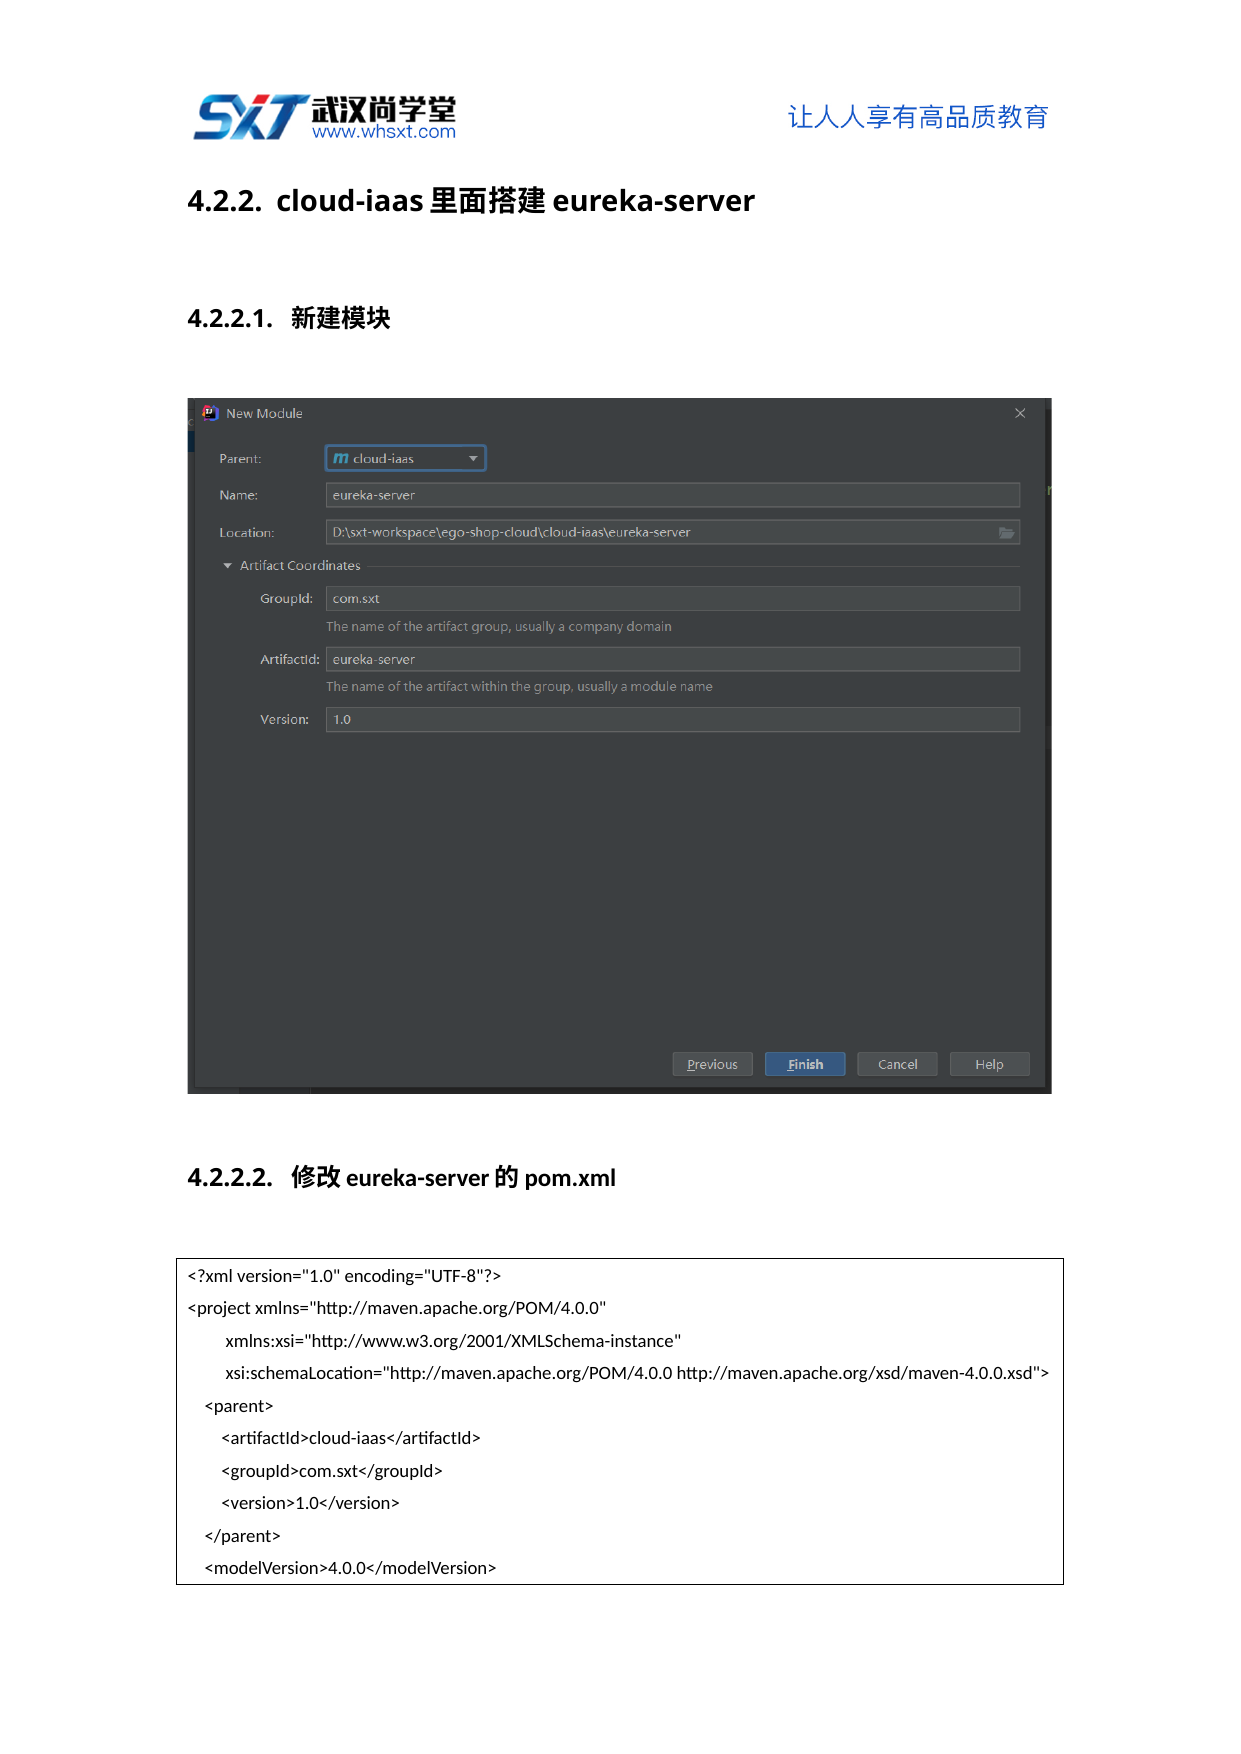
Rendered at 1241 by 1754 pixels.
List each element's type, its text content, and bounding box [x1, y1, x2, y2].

picture [187, 90, 1053, 157]
subtitle 修改eureka-server的pom.xml [187, 1144, 1053, 1209]
subtitle cloud-iaas里面搭建eureka-server [187, 166, 1053, 231]
picture [187, 400, 1052, 1095]
subtitle 新建模块 [187, 285, 1053, 350]
